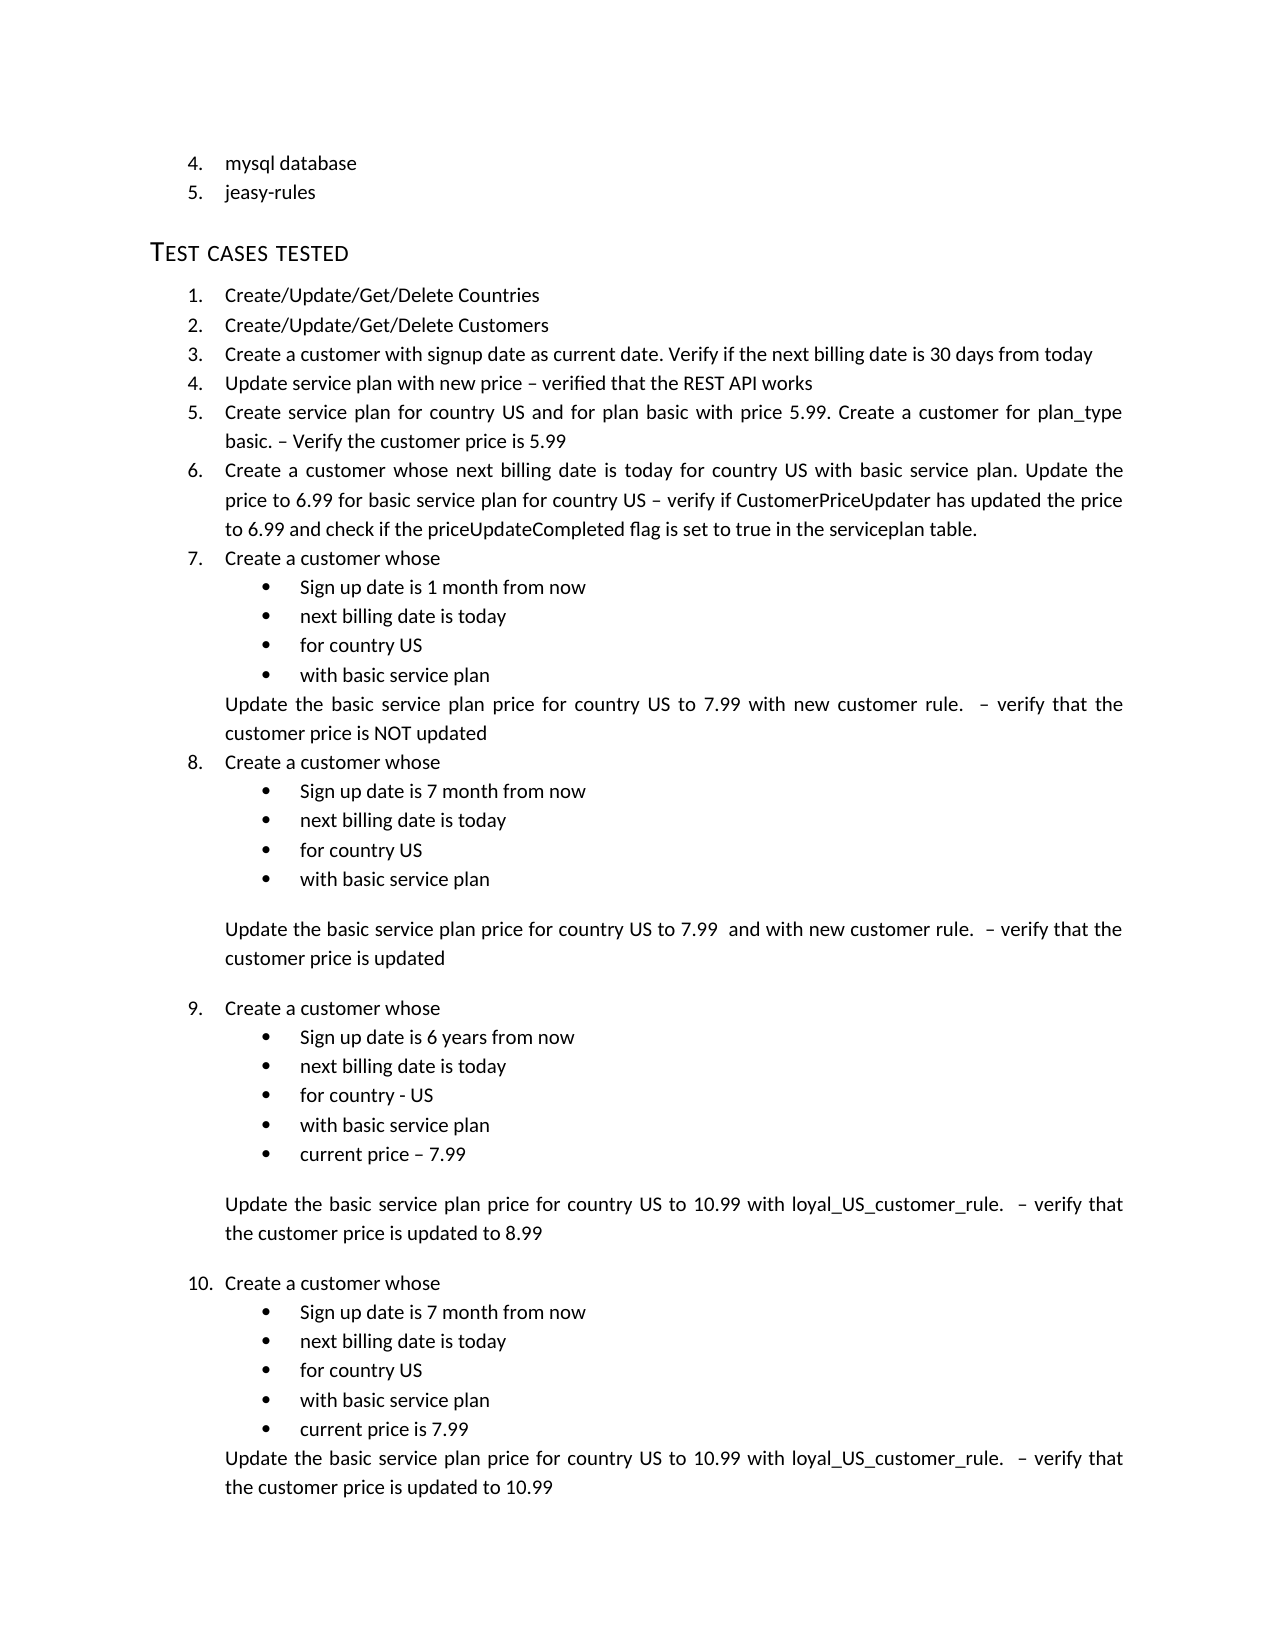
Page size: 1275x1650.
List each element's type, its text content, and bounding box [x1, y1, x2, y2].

list Create service plan for country US and for plan basic with price 5.99. Create a customer for plan_type basic. – Verify the customer price is 5.99 [187, 399, 1125, 454]
list for country US [262, 837, 1125, 862]
list Create/Update/Get/Delete Customers [187, 312, 1125, 337]
list Update the basic service plan price for country US to 7.99 with new customer rule. – verify that the customer price is NOT updated [225, 691, 1125, 746]
text Update the basic service plan price for country US to 10.99 with loyal_US_customer_rule. – verify that the customer price is updated to 8.99 [225, 1191, 1125, 1246]
list current price is 7.99 [262, 1416, 1125, 1441]
list for country US [262, 1358, 1125, 1383]
list Create/Update/Get/Delete Countries [187, 283, 1125, 308]
list Create a customer whose [187, 545, 1125, 571]
list with basic service plan [262, 866, 1125, 891]
list jeasy-rules [187, 179, 1125, 204]
list Create a customer whose next billing date is today for country US with basic service plan. Update the price to 6.99 for basic service plan for country US – verify if CustomerPriceUpdater has updated the price to 6.99 and check if the priceUpdateCompleted flag is set to true in the serviceplan table. [187, 458, 1125, 541]
list next billing date is today [262, 808, 1125, 833]
list current price – 7.99 [262, 1141, 1125, 1166]
list Create a customer whose [187, 995, 1125, 1021]
list with basic service plan [262, 1387, 1125, 1412]
list with basic service plan [262, 1112, 1125, 1137]
list Sign up date is 7 month from now [262, 1299, 1125, 1325]
list Create a customer whose [187, 1270, 1125, 1296]
list Sign up date is 1 month from now [262, 574, 1125, 600]
text Update the basic service plan price for country US to 7.99 and with new customer rule. – verify that the customer price is updated [225, 916, 1125, 971]
list for country US [262, 633, 1125, 658]
list mysql database [187, 150, 1125, 175]
list next billing date is today [262, 1053, 1125, 1079]
list Create a customer with signup date as current date. Verify if the next billing date is 30 days from today [187, 341, 1125, 366]
list Sign up date is 7 month from now [262, 778, 1125, 804]
list Sign up date is 6 years from now [262, 1024, 1125, 1050]
list Update service plan with new price – verified that the REST API works [187, 370, 1125, 396]
list next billing date is today [262, 603, 1125, 629]
list next billing date is today [262, 1328, 1125, 1354]
list Update the basic service plan price for country US to 10.99 with loyal_US_customer_rule. – verify that the customer price is updated to 10.99 [225, 1445, 1125, 1500]
subtitle Test cases tested [150, 233, 1125, 269]
list for country - US [262, 1083, 1125, 1108]
list Create a customer whose [187, 749, 1125, 775]
list with basic service plan [262, 662, 1125, 687]
